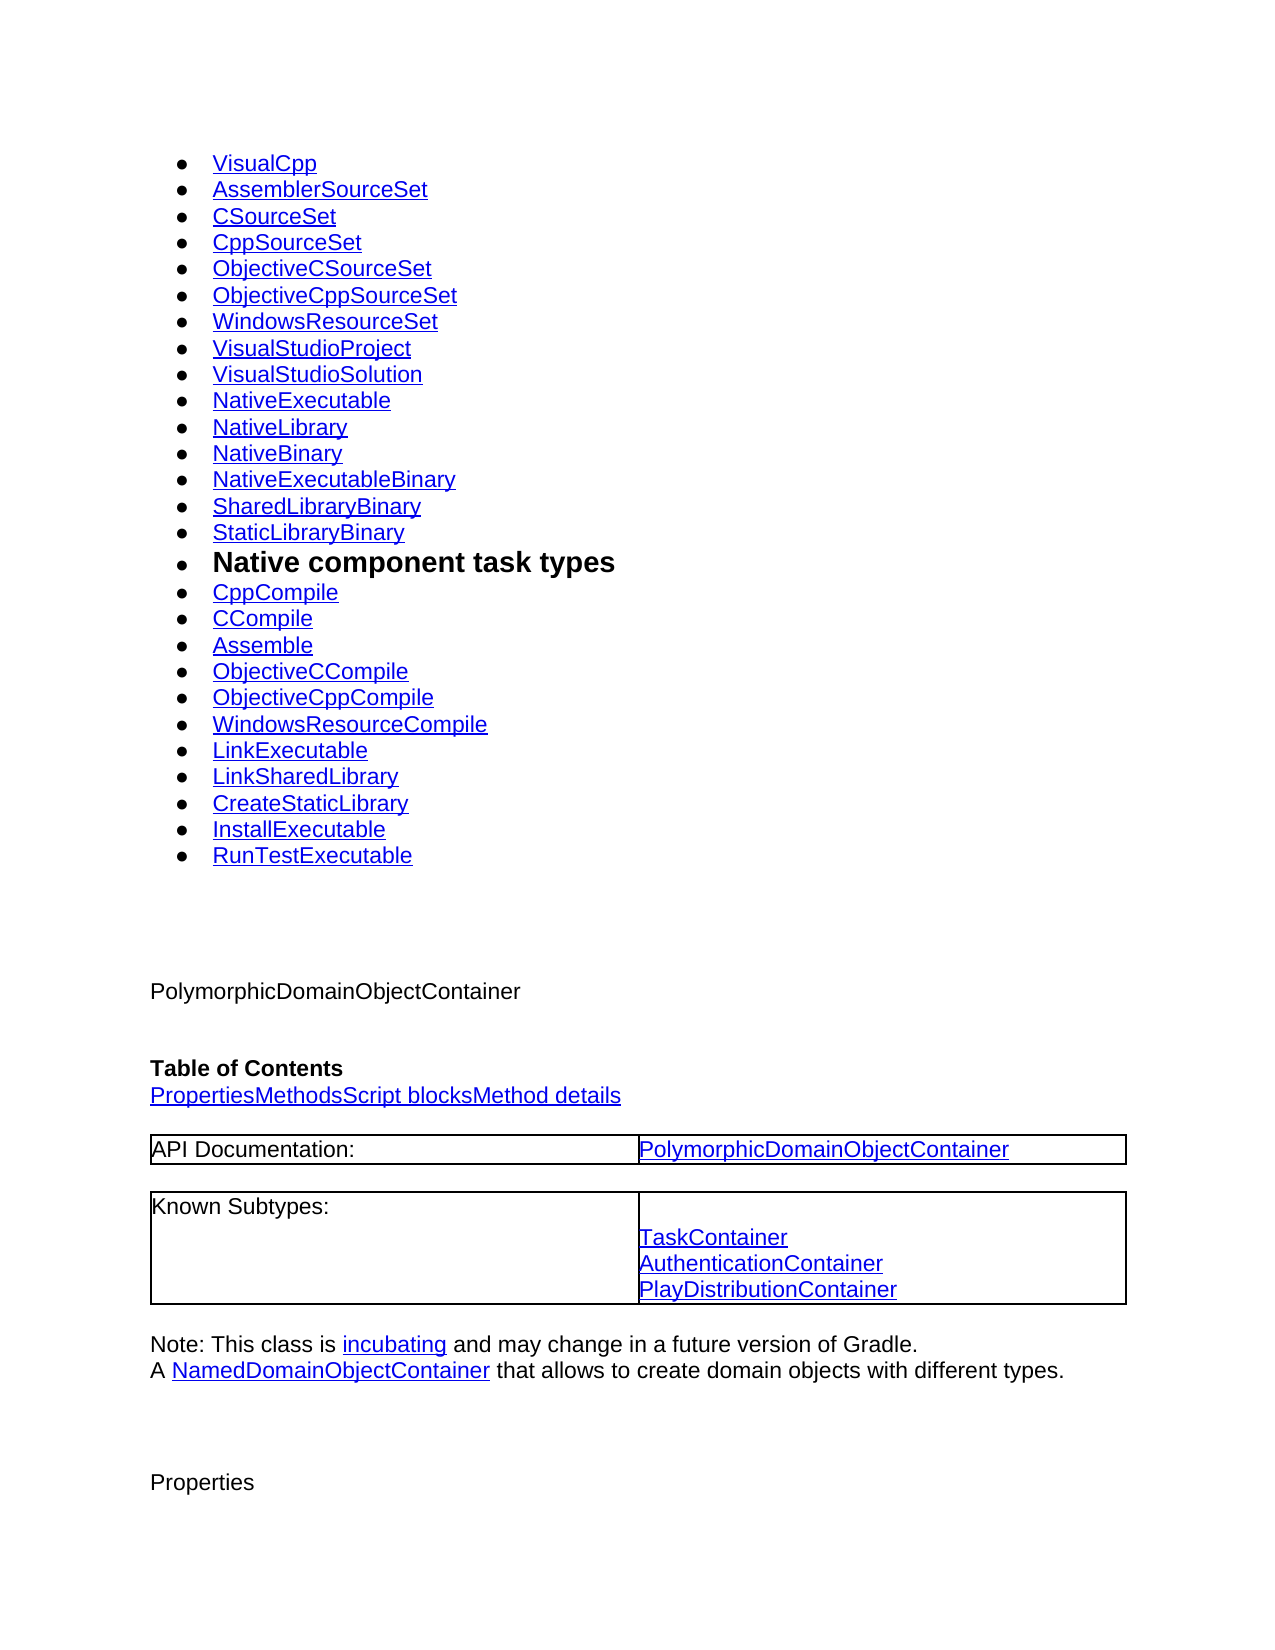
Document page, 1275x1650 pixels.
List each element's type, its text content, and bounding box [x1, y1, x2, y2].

list VisualStudioProject [175, 334, 1125, 361]
list Assemble [175, 632, 1125, 658]
subtitle Native component task types [175, 545, 1125, 579]
list LinkSharedLibrary [175, 763, 1125, 790]
list NativeBinary [175, 440, 1125, 466]
list ObjectiveCppCompile [175, 684, 1125, 711]
table_header Known Subtypes: [152, 1193, 638, 1303]
table_header PolymorphicDomainObjectContainer [640, 1136, 1125, 1163]
text Note: This class is incubating and may change in a future version of Gradle. [150, 1331, 1125, 1357]
list WindowsResourceCompile [175, 711, 1125, 737]
text PropertiesMethodsScript blocksMethod details [150, 1082, 1125, 1108]
list CSourceSet [175, 203, 1125, 229]
list ObjectiveCSourceSet [175, 255, 1125, 282]
list NativeLibrary [175, 413, 1125, 440]
list SharedLibraryBinary [175, 493, 1125, 519]
table_header API Documentation: [152, 1136, 638, 1163]
list CCompile [175, 605, 1125, 632]
text Table of Contents [150, 1055, 1125, 1082]
list RunTestExecutable [175, 842, 1125, 869]
list ObjectiveCppSourceSet [175, 282, 1125, 308]
list AssemblerSourceSet [175, 176, 1125, 203]
table_header [640, 1193, 1125, 1303]
list VisualCpp [175, 150, 1125, 176]
list NativeExecutable [175, 387, 1125, 413]
list LinkExecutable [175, 737, 1125, 763]
list StaticLibraryBinary [175, 519, 1125, 545]
list InstallExecutable [175, 816, 1125, 842]
text PolymorphicDomainObjectContainer [150, 978, 1125, 1004]
text Properties [150, 1469, 1125, 1495]
list ObjectiveCCompile [175, 658, 1125, 684]
list CppSourceSet [175, 229, 1125, 255]
text A NamedDomainObjectContainer that allows to create domain objects with different types. [150, 1357, 1125, 1384]
list CppCompile [175, 579, 1125, 605]
list VisualStudioSolution [175, 361, 1125, 387]
list WindowsResourceSet [175, 308, 1125, 334]
list NativeExecutableBinary [175, 466, 1125, 493]
list CreateStaticLibrary [175, 790, 1125, 816]
